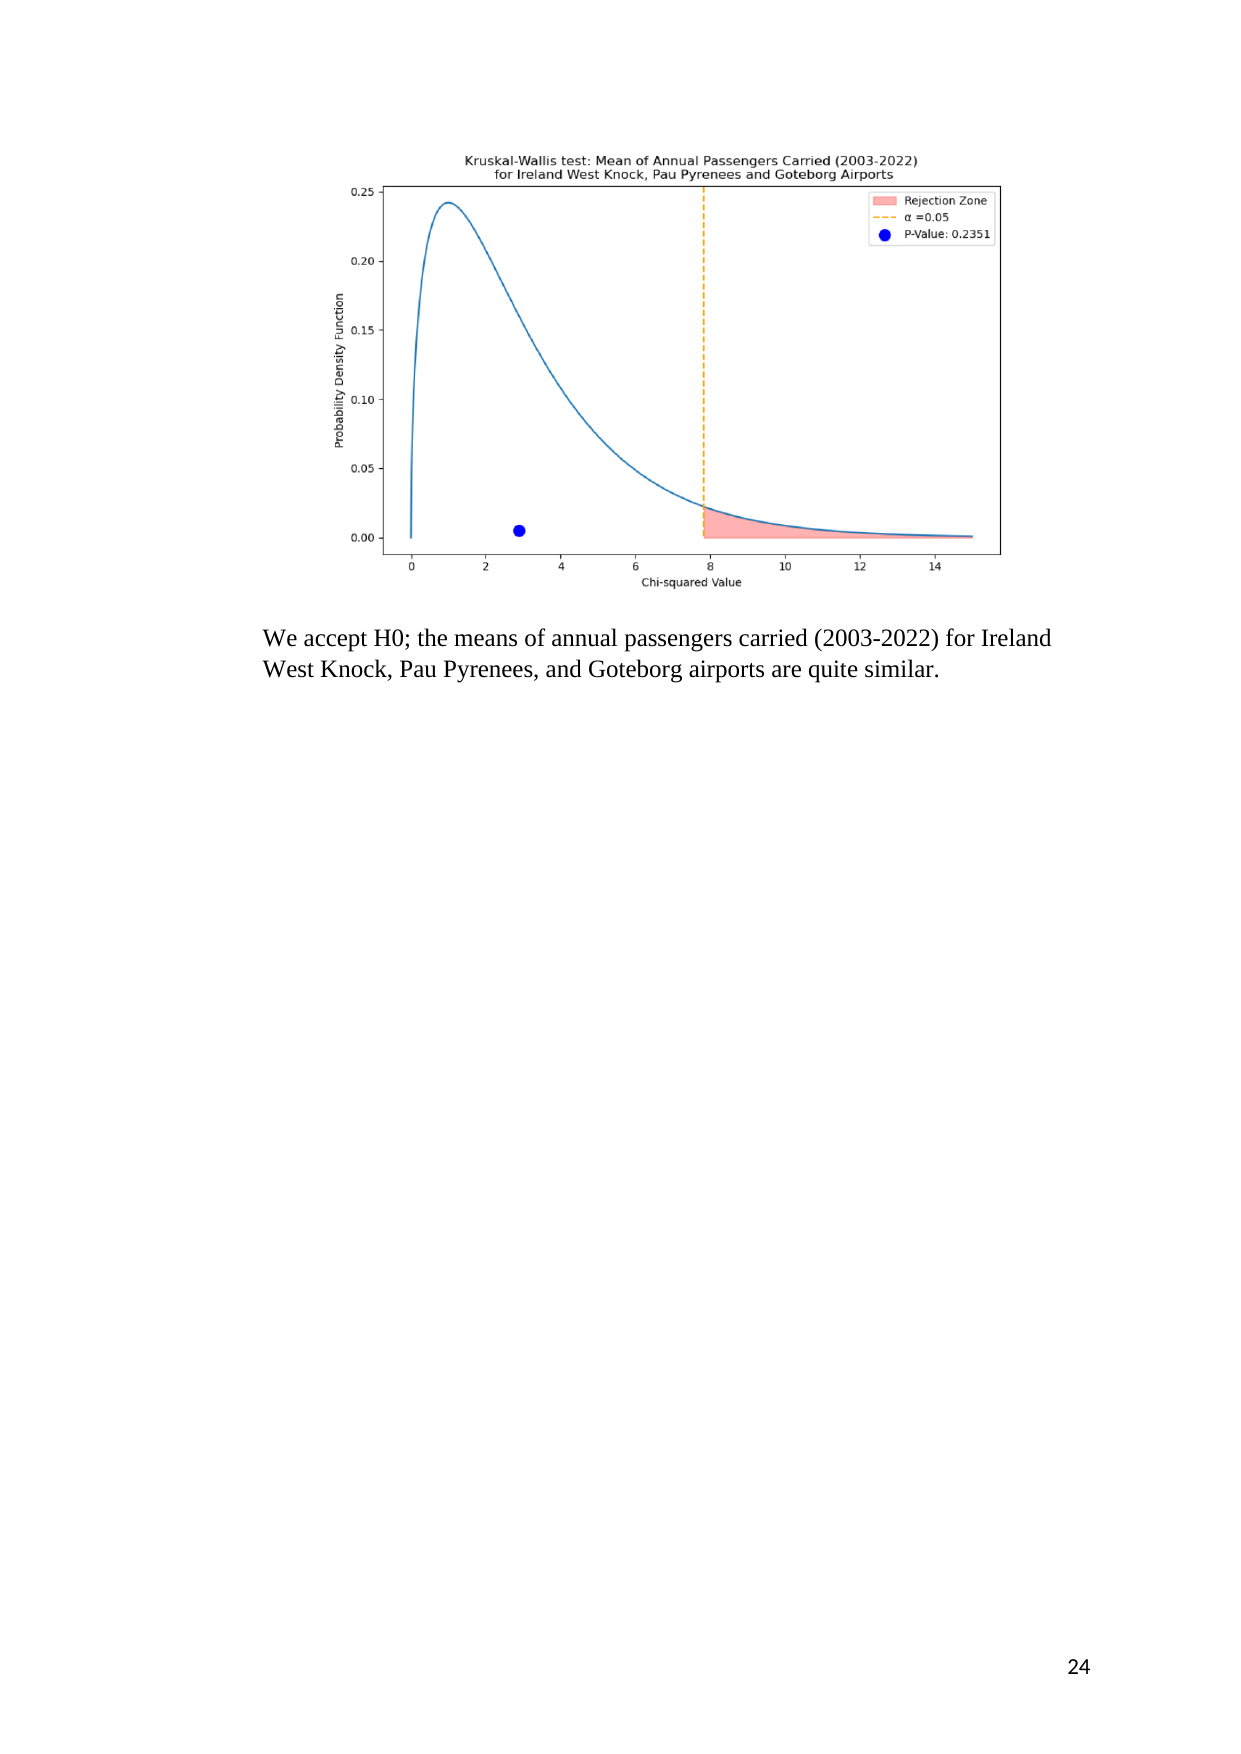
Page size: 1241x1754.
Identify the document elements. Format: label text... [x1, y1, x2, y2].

picture [328, 150, 1024, 605]
text We accept H0; the means of annual passengers carried (2003-2022) for Ireland West Knock, Pau Pyrenees, and Goteborg airports are quite similar. [262, 623, 1090, 683]
